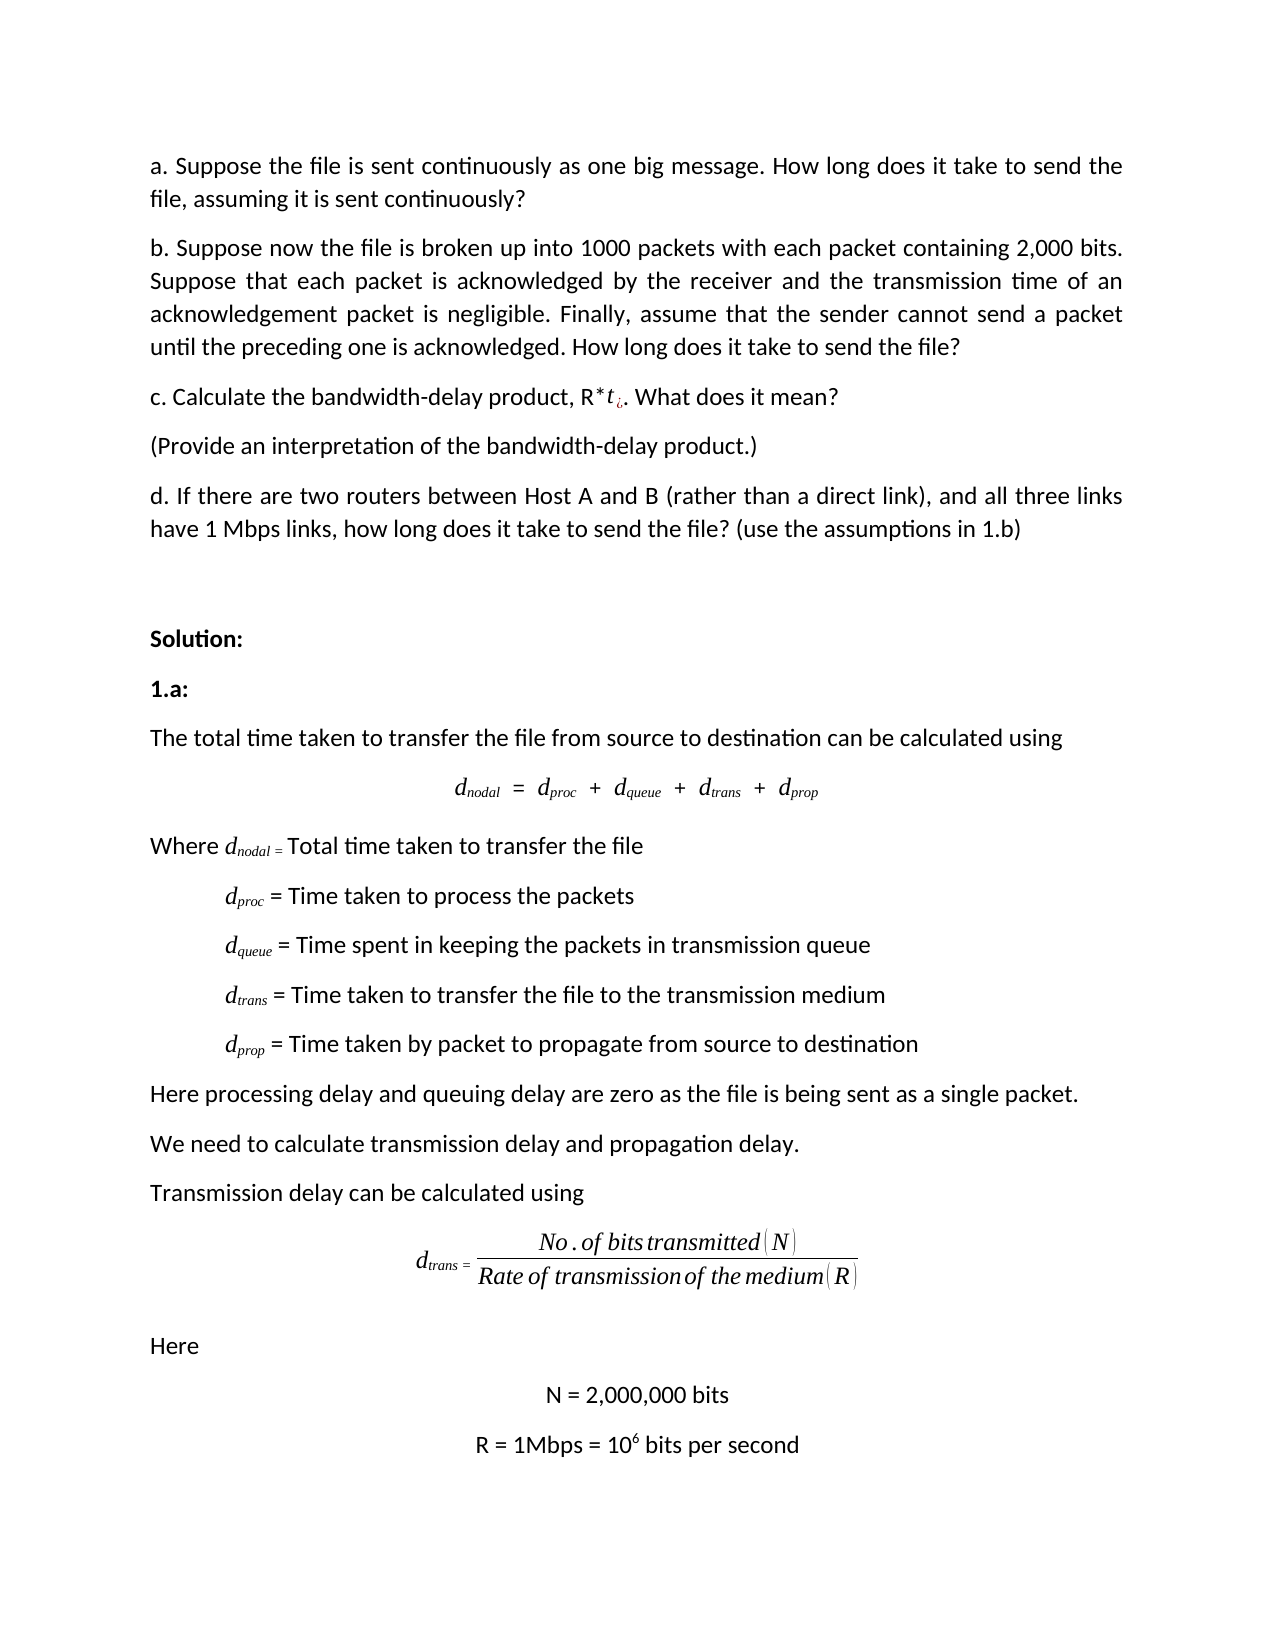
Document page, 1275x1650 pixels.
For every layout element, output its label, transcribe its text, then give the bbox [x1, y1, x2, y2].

text (Provide an interpretation of the bandwidth-delay product.) [150, 430, 1125, 461]
text c. Calculate the bandwidth-delay product, R*. What does it mean? [150, 381, 1125, 411]
text R = 1Mbps = 106 bits per second [150, 1429, 1125, 1459]
text N = 2,000,000 bits [150, 1379, 1125, 1410]
text Here [150, 1330, 1125, 1360]
text d. If there are two routers between Host A and B (rather than a direct link), and all three links have 1 Mbps links, how long does it take to send the file? (use the assumptions in 1.b) [150, 480, 1125, 543]
text dtrans = Time taken to transfer the file to the transmission medium [150, 979, 1125, 1009]
text We need to calculate transmission delay and propagation delay. [150, 1128, 1125, 1158]
text Where dnodal = Total time taken to transfer the file [150, 830, 1125, 861]
text dprop = Time taken by packet to propagate from source to destination [150, 1028, 1125, 1059]
text dqueue = Time spent in keeping the packets in transmission queue [150, 929, 1125, 960]
text dtrans = [150, 1227, 1125, 1292]
text dnodal = dproc + dqueue + dtrans + dprop [150, 772, 1125, 801]
text dproc = Time taken to process the packets [150, 880, 1125, 910]
text 1.a: [150, 673, 1125, 703]
text The total time taken to transfer the file from source to destination can be calculated using [150, 722, 1125, 753]
text Transmission delay can be calculated using [150, 1177, 1125, 1208]
text a. Suppose the file is sent continuously as one big message. How long does it take to send the file, assuming it is sent continuously? [150, 150, 1125, 213]
text Here processing delay and queuing delay are zero as the file is being sent as a single packet. [150, 1078, 1125, 1109]
text Solution: [150, 623, 1125, 654]
text b. Suppose now the file is broken up into 1000 packets with each packet containing 2,000 bits. Suppose that each packet is acknowledged by the receiver and the transmission time of an acknowledgement packet is negligible. Finally, assume that the sender cannot send a packet until the preceding one is acknowledged. How long does it take to send the file? [150, 232, 1125, 362]
